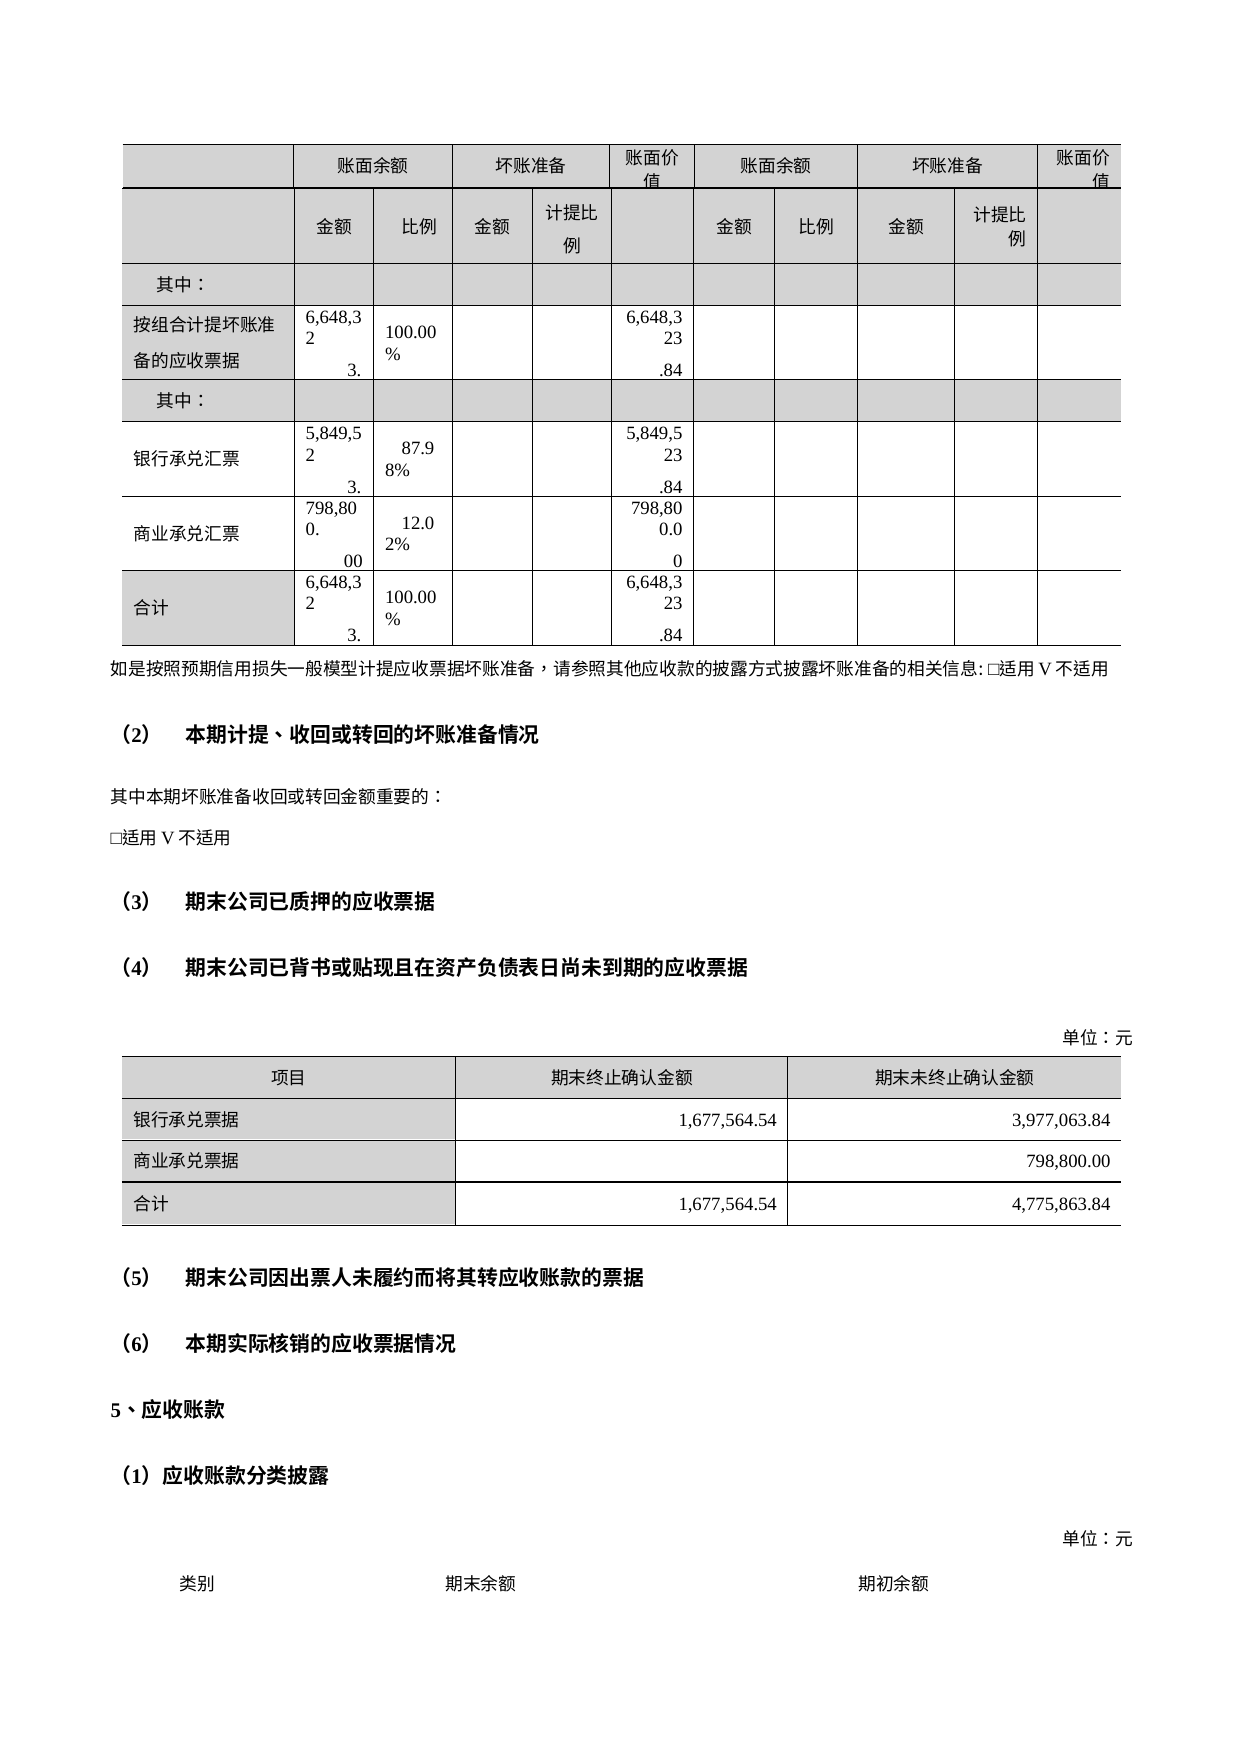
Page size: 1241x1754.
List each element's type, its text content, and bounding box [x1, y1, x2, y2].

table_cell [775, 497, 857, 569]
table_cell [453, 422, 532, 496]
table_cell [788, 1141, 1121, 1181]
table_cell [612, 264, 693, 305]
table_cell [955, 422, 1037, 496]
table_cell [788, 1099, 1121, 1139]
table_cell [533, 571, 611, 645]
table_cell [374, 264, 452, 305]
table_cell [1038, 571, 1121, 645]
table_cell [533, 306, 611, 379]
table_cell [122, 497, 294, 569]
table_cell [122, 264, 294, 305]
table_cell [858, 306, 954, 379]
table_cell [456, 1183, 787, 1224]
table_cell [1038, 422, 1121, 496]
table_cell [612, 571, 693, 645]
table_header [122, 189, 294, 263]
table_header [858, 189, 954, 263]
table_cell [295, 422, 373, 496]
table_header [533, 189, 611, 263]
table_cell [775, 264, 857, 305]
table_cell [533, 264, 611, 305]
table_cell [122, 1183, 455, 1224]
text 如是按照预期信用损失一般模型计提应收票据坏账准备，请参照其他应收款的披露方式披露坏账准备的相关信息: □适用V不适用 [110, 646, 1133, 682]
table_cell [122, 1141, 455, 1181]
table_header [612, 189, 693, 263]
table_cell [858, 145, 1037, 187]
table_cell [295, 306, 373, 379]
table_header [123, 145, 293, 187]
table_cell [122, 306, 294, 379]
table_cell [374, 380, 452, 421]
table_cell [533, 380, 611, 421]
text □适用V不适用 [110, 826, 1133, 850]
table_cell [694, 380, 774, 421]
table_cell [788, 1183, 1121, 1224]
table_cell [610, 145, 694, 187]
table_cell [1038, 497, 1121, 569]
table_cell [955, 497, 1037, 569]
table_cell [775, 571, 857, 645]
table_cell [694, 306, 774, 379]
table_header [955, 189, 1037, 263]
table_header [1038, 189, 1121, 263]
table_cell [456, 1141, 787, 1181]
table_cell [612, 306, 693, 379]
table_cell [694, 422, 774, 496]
subtitle （6） 本期实际核销的应收票据情况 [110, 1329, 1133, 1357]
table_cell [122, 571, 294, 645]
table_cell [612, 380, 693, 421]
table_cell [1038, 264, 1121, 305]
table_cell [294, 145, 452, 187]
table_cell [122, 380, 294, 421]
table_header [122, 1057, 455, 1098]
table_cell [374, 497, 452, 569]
subtitle 5、应收账款 [110, 1395, 1133, 1423]
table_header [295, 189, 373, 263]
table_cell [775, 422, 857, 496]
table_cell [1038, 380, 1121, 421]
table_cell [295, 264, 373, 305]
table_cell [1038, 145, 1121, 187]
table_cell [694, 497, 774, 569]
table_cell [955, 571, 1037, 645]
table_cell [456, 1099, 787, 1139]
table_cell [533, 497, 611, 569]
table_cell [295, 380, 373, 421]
text 其中本期坏账准备收回或转回金额重要的： [110, 775, 1133, 811]
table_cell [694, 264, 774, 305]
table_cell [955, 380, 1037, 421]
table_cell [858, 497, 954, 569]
subtitle （1）应收账款分类披露 [110, 1461, 1133, 1489]
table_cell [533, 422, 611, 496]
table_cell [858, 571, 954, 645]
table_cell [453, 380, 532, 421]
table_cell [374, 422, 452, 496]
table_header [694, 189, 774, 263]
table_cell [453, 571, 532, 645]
text 类别 期末余额 期初余额 [110, 1572, 1133, 1596]
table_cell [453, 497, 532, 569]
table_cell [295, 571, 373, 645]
subtitle （4） 期末公司已背书或贴现且在资产负债表日尚未到期的应收票据 [110, 953, 1133, 981]
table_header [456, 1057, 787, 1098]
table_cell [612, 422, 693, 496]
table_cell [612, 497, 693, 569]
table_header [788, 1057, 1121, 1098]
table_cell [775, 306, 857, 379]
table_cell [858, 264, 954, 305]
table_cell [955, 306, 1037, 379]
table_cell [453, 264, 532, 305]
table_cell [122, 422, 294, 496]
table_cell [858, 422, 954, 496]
subtitle （3） 期末公司已质押的应收票据 [110, 887, 1133, 915]
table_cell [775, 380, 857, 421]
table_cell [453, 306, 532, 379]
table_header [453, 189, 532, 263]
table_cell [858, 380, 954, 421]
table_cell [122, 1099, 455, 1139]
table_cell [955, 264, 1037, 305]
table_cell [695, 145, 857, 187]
text 单位：元 [110, 1527, 1133, 1551]
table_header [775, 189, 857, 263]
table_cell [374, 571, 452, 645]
text 单位：元 [110, 1025, 1133, 1049]
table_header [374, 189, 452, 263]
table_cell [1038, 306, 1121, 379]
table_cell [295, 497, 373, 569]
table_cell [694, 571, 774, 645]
subtitle （2） 本期计提、收回或转回的坏账准备情况 [110, 720, 1133, 748]
subtitle （5） 期末公司因出票人未履约而将其转应收账款的票据 [110, 1263, 1133, 1291]
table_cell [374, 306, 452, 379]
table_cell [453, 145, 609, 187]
